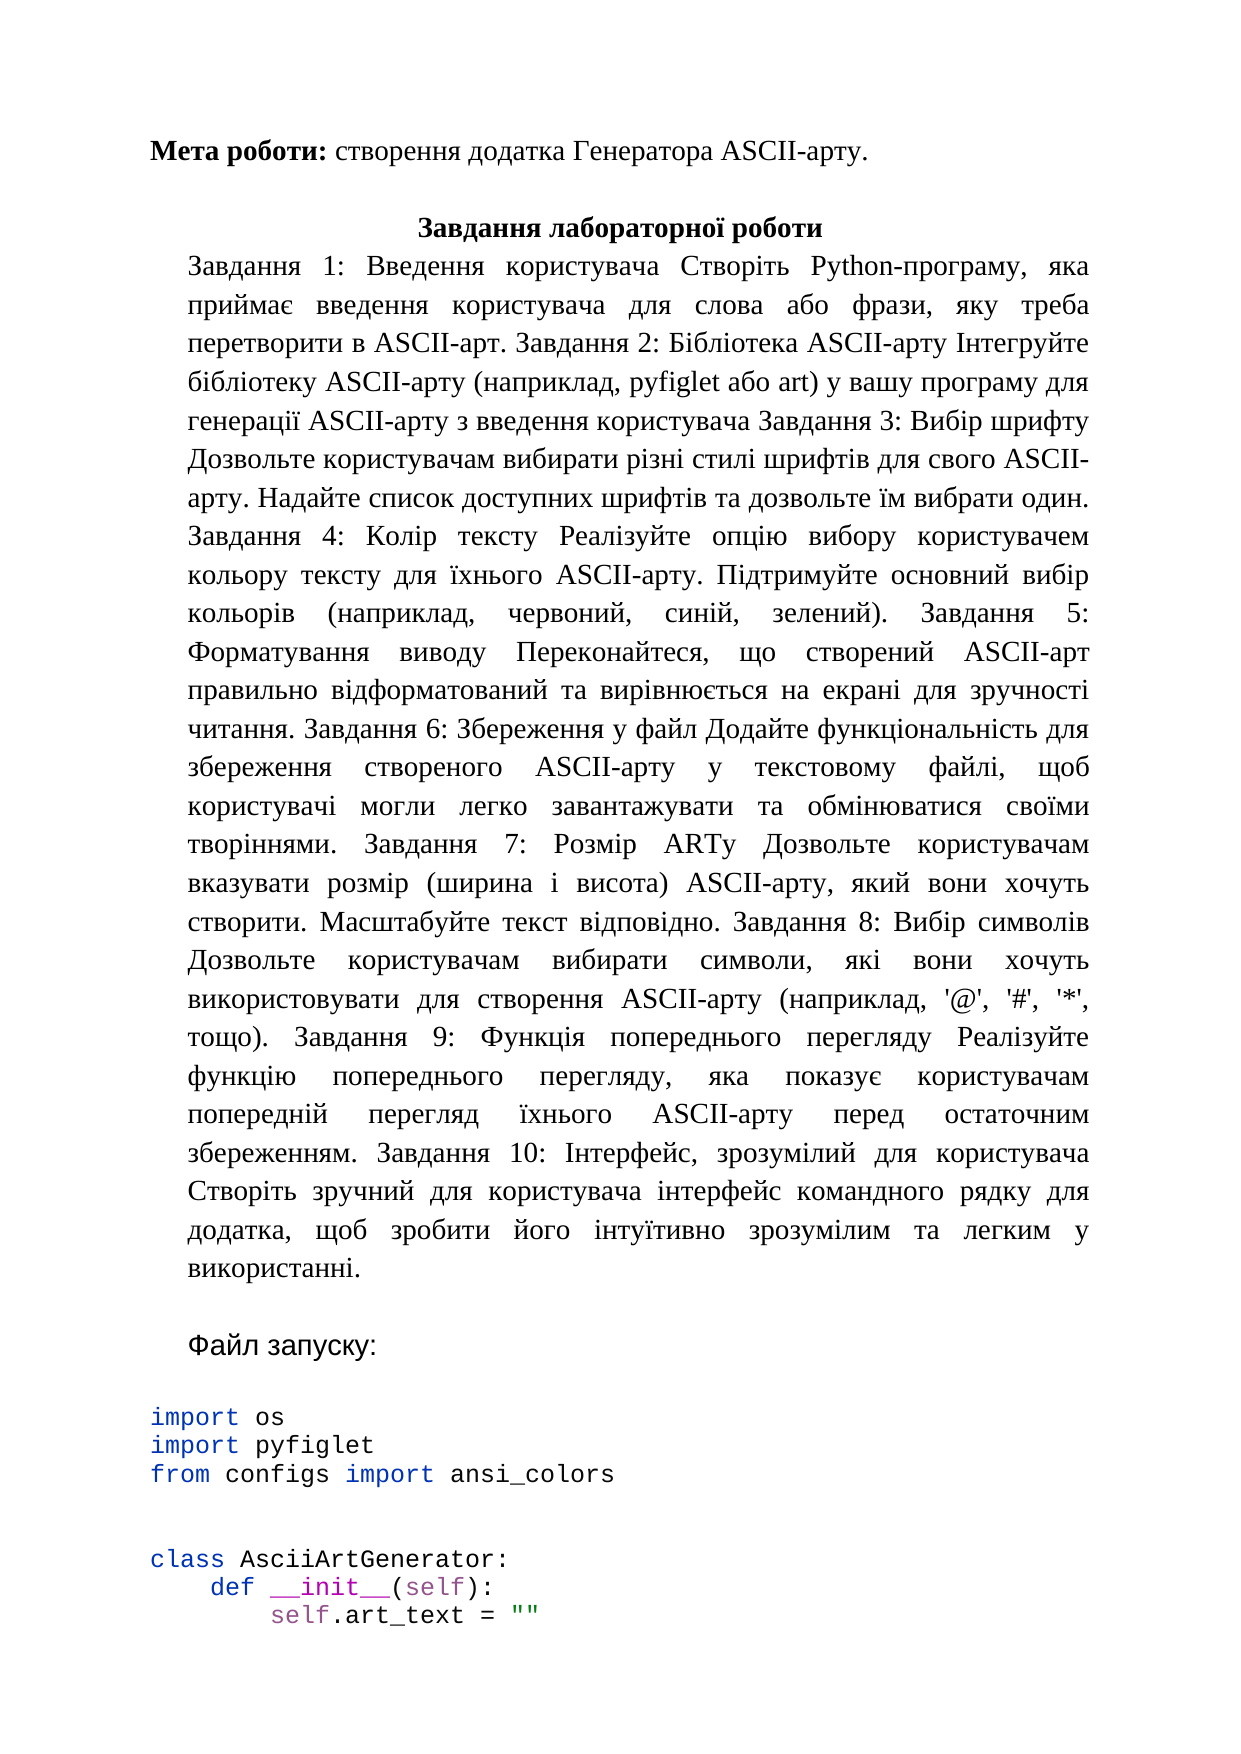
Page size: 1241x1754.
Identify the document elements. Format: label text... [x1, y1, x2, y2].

text Завдання 1: Введення користувача Створіть Python-програму, яка приймає введення користувача для слова або фрази, яку треба перетворити в ASCII-арт. Завдання 2: Бібліотека ASCII-арту Інтегруйте бібліотеку ASCII-арту (наприклад, pyfiglet або art) у вашу програму для генерації ASCII-арту з введення користувача Завдання 3: Вибір шрифту Дозвольте користувачам вибирати різні стилі шрифтів для свого ASCII-арту. Надайте список доступних шрифтів та дозвольте їм вибрати один. Завдання 4: Колір тексту Реалізуйте опцію вибору користувачем кольору тексту для їхнього ASCII-арту. Підтримуйте основний вибір кольорів (наприклад, червоний, синій, зелений). Завдання 5: Форматування виводу Переконайтеся, що створений ASCII-арт правильно відформатований та вирівнюється на екрані для зручності читання. Завдання 6: Збереження у файл Додайте функціональність для збереження створеного ASCII-арту у текстовому файлі, щоб користувачі могли легко завантажувати та обмінюватися своїми творіннями. Завдання 7: Розмір ARTу Дозвольте користувачам вказувати розмір (ширина і висота) ASCII-арту, який вони хочуть створити. Масштабуйте текст відповідно. Завдання 8: Вибір символів Дозвольте користувачам вибирати символи, які вони хочуть використовувати для створення ASCII-арту (наприклад, '@', '#', '*', тощо). Завдання 9: Функція попереднього перегляду Реалізуйте функцію попереднього перегляду, яка показує користувачам попередній перегляд їхнього ASCII-арту перед остаточним збереженням. Завдання 10: Інтерфейс, зрозумілий для користувача Створіть зручний для користувача інтерфейс командного рядку для додатка, щоб зробити його інтуїтивно зрозумілим та легким у використанні. [187, 248, 1090, 1284]
text Мета роботи: створення додатка Генератора ASCII-арту. [150, 133, 1090, 166]
text Файл запуску: [187, 1328, 1090, 1361]
text Завдання лабораторної роботи [150, 210, 1090, 243]
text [150, 1405, 1090, 1631]
